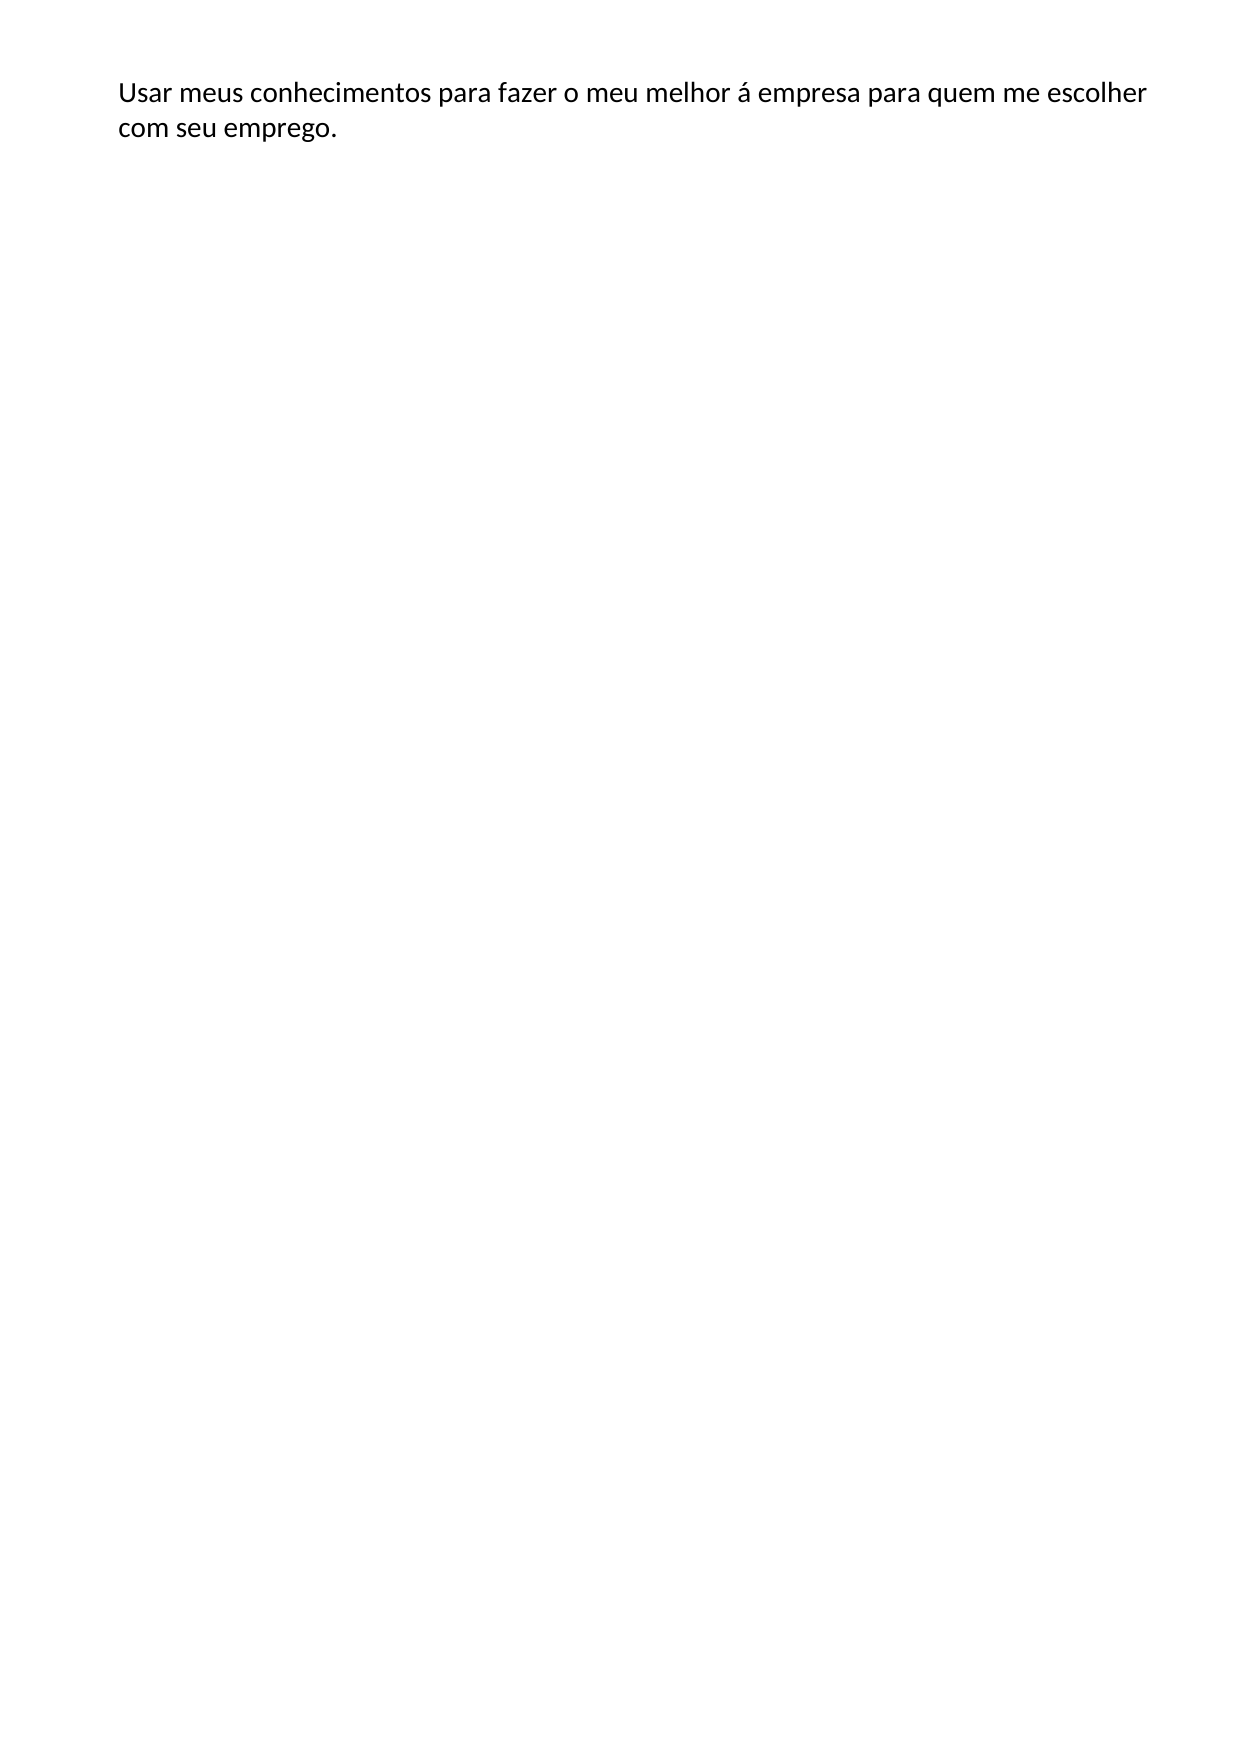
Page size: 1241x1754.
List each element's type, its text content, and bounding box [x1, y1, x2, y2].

text Usar meus conhecimentos para fazer o meu melhor á empresa para quem me escolher com seu emprego. [118, 74, 1167, 145]
